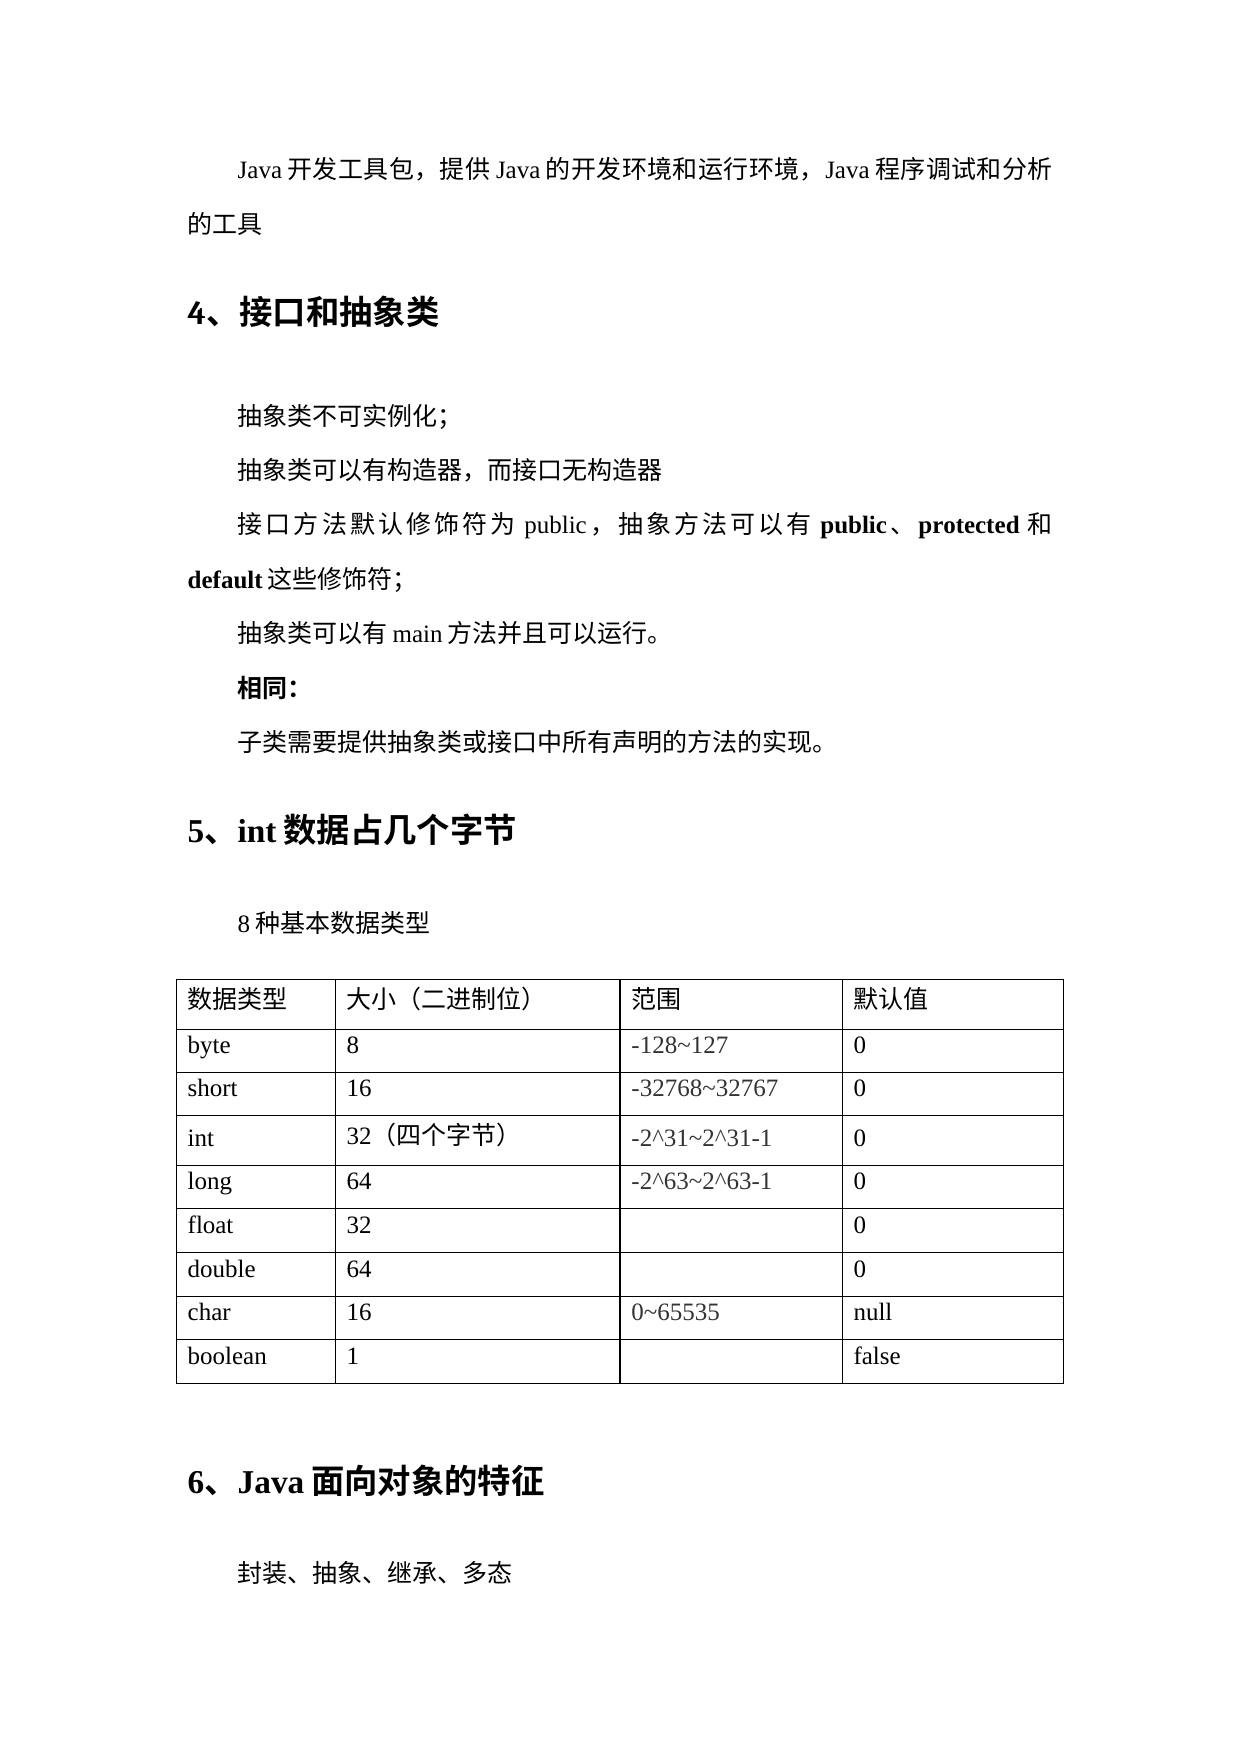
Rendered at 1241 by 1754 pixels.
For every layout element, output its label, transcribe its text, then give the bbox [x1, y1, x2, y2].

table_cell [621, 1253, 842, 1296]
subtitle 5、int数据占几个字节 [187, 804, 1053, 852]
table_cell 0 [843, 1030, 1063, 1072]
table_cell double [177, 1253, 335, 1296]
table_cell 64 [336, 1166, 619, 1208]
text 抽象类可以有构造器，而接口无构造器 [187, 451, 1053, 487]
table_cell 1 [336, 1340, 619, 1383]
table_cell 64 [336, 1253, 619, 1296]
table_cell [621, 1209, 842, 1252]
subtitle 4、接口和抽象类 [187, 286, 1053, 334]
table_cell boolean [177, 1340, 335, 1383]
table_cell 0 [843, 1073, 1063, 1115]
table_cell short [177, 1073, 335, 1115]
table_cell long [177, 1166, 335, 1208]
table_cell null [843, 1297, 1063, 1339]
table_cell 0 [843, 1166, 1063, 1208]
table_cell 0 [843, 1253, 1063, 1296]
text 相同： [187, 668, 1053, 704]
text 子类需要提供抽象类或接口中所有声明的方法的实现。 [187, 722, 1053, 759]
table_cell false [843, 1340, 1063, 1383]
table_cell 16 [336, 1297, 619, 1339]
table_cell 8 [336, 1030, 619, 1072]
table_cell char [177, 1297, 335, 1339]
table_cell -2^31~2^31-1 [621, 1116, 842, 1165]
table_cell 0~65535 [621, 1297, 842, 1339]
table_cell int [177, 1116, 335, 1165]
table_cell byte [177, 1030, 335, 1072]
text 封装、抽象、继承、多态 [187, 1554, 1053, 1590]
table_header 大小（二进制位） [336, 980, 619, 1029]
text 抽象类不可实例化； [187, 396, 1053, 432]
text 8种基本数据类型 [187, 903, 1053, 939]
table_cell float [177, 1209, 335, 1252]
table_header 数据类型 [177, 980, 335, 1029]
table_header 默认值 [843, 980, 1063, 1029]
table_cell -128~127 [621, 1030, 842, 1072]
table_cell -32768~32767 [621, 1073, 842, 1115]
table_cell 0 [843, 1116, 1063, 1165]
text 接口方法默认修饰符为public，抽象方法可以有public、protected和default这些修饰符； [187, 505, 1053, 596]
table_header 范围 [621, 980, 842, 1029]
subtitle 6、Java面向对象的特征 [187, 1454, 1053, 1503]
table_cell 0 [843, 1209, 1063, 1252]
table_cell [621, 1340, 842, 1383]
text Java开发工具包，提供Java的开发环境和运行环境，Java程序调试和分析的工具 [187, 150, 1053, 241]
table_cell 32（四个字节） [336, 1116, 619, 1165]
table_cell 16 [336, 1073, 619, 1115]
text 抽象类可以有main方法并且可以运行。 [187, 614, 1053, 650]
table_cell 32 [336, 1209, 619, 1252]
table_cell -2^63~2^63-1 [621, 1166, 842, 1208]
